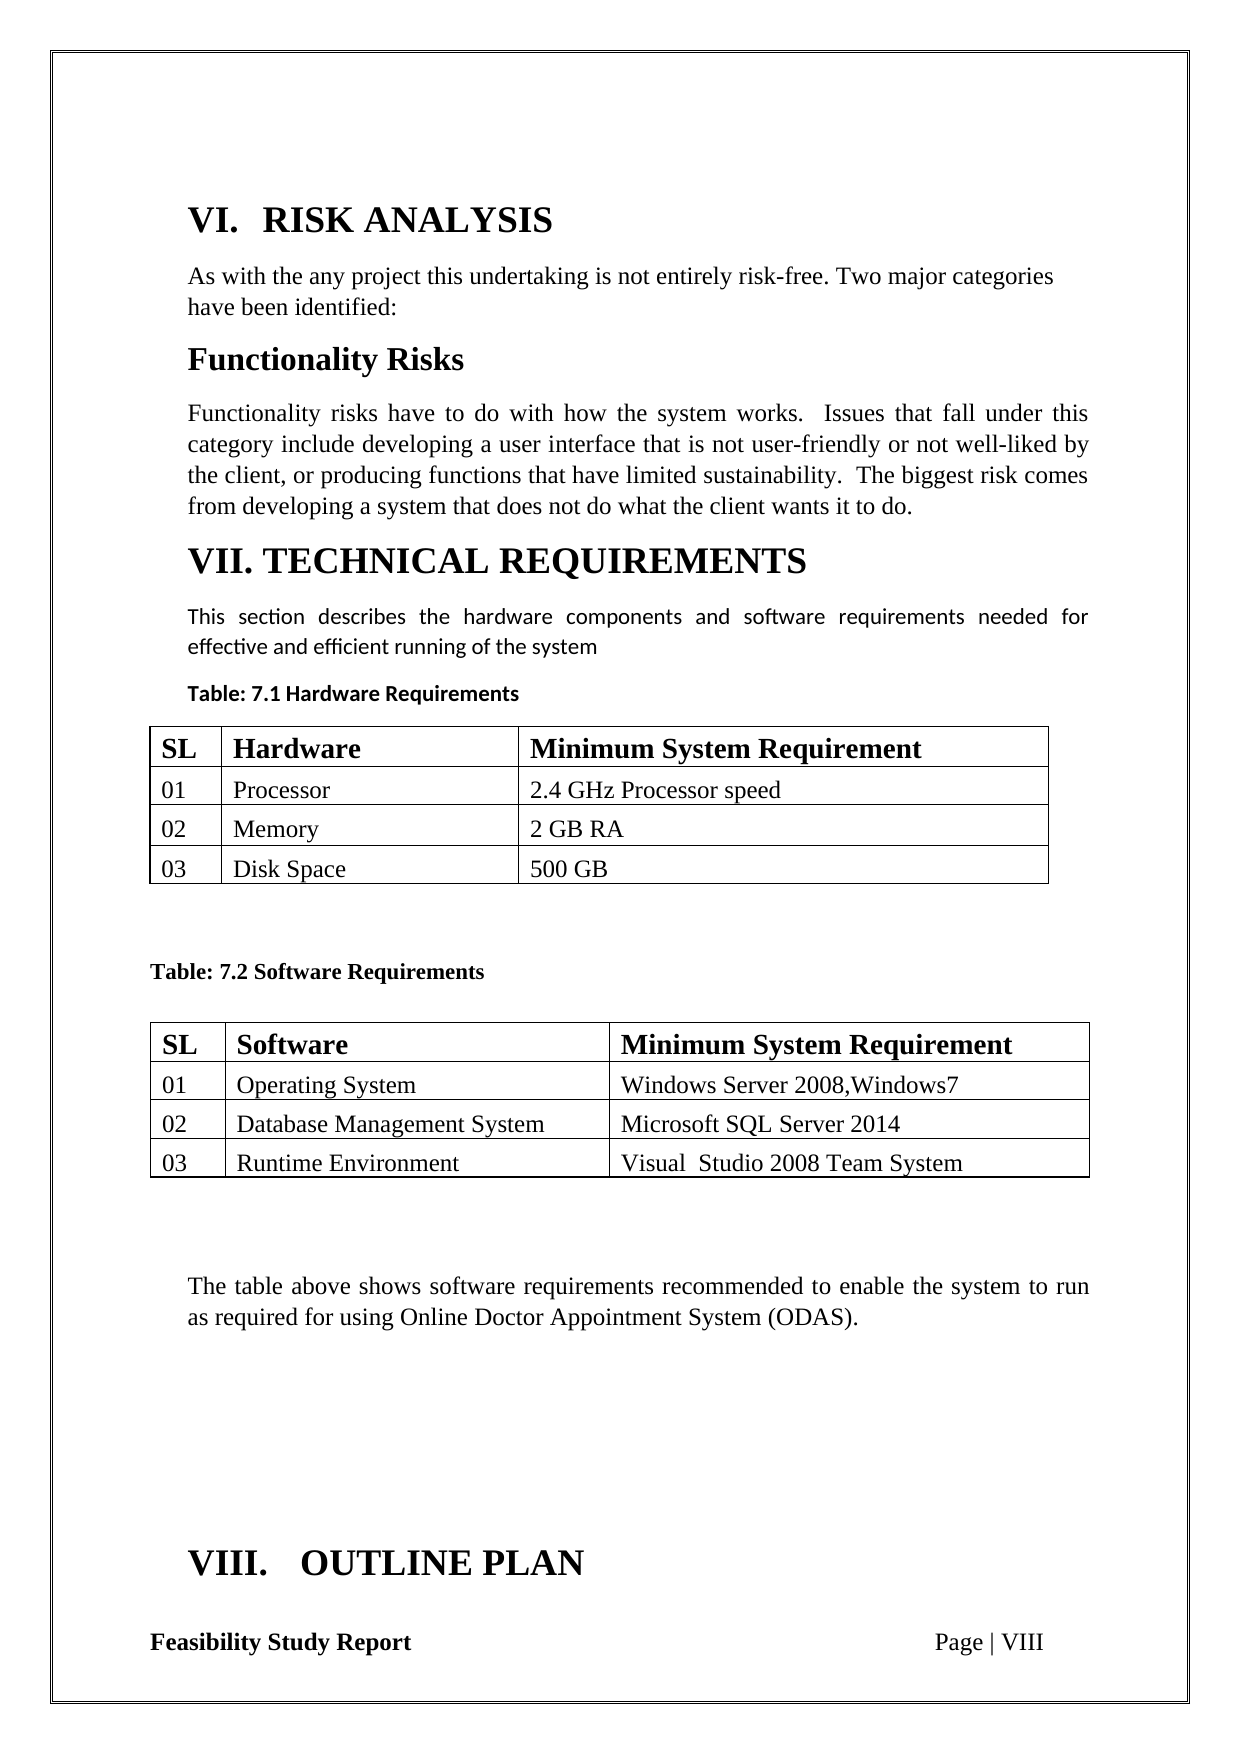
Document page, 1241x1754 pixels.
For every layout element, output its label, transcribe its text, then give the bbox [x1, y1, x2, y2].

table_cell 2 GB RA [519, 805, 1048, 844]
table_cell 02 [151, 805, 221, 844]
table_cell Runtime Environment [226, 1139, 609, 1176]
table_header Hardware [222, 727, 518, 766]
table_cell Database Management System [226, 1100, 609, 1138]
text Functionality Risks [187, 340, 1090, 378]
list TECHNICAL REQUIREMENTS [187, 538, 1090, 582]
table_cell Processor [222, 767, 518, 804]
list RISK ANALYSIS [187, 198, 1090, 241]
table_header SL [151, 1023, 225, 1061]
table_cell Memory [222, 805, 518, 844]
text Table: 7.2 Software Requirements [150, 947, 1086, 985]
table_cell 01 [151, 1062, 225, 1099]
table_header Minimum System Requirement [519, 727, 1048, 766]
table_cell 02 [151, 1100, 225, 1138]
text As with the any project this undertaking is not entirely risk-free. Two major categories have been identified: [187, 261, 1090, 321]
list OUTLINE PLAN [187, 1541, 1090, 1584]
table_cell 500 GB [519, 846, 1048, 883]
table_header SL [151, 727, 221, 766]
table_cell Operating System [226, 1062, 609, 1099]
table_cell 2.4 GHz Processor speed [519, 767, 1048, 804]
text Table: 7.1 Hardware Requirements [187, 679, 1090, 707]
table_cell Microsoft SQL Server 2014 [610, 1100, 1089, 1138]
table_cell 03 [151, 846, 221, 883]
table_header Minimum System Requirement [610, 1023, 1089, 1061]
text Functionality risks have to do with how the system works. Issues that fall under this category include developing a user interface that is not user-friendly or not well-liked by the client, or producing functions that have limited sustainability. The biggest risk comes from developing a system that does not do what the client wants it to do. [187, 398, 1090, 519]
table_header Software [226, 1023, 609, 1061]
table_cell Windows Server 2008,Windows7 [610, 1062, 1089, 1099]
table_cell Disk Space [222, 846, 518, 883]
table_cell Visual Studio 2008 Team System [610, 1139, 1089, 1176]
text This section describes the hardware components and software requirements needed for effective and efficient running of the system [187, 602, 1090, 660]
table_cell 03 [151, 1139, 225, 1176]
table_cell 01 [151, 767, 221, 804]
text The table above shows software requirements recommended to enable the system to run as required for using Online Doctor Appointment System (ODAS). [187, 1271, 1090, 1331]
